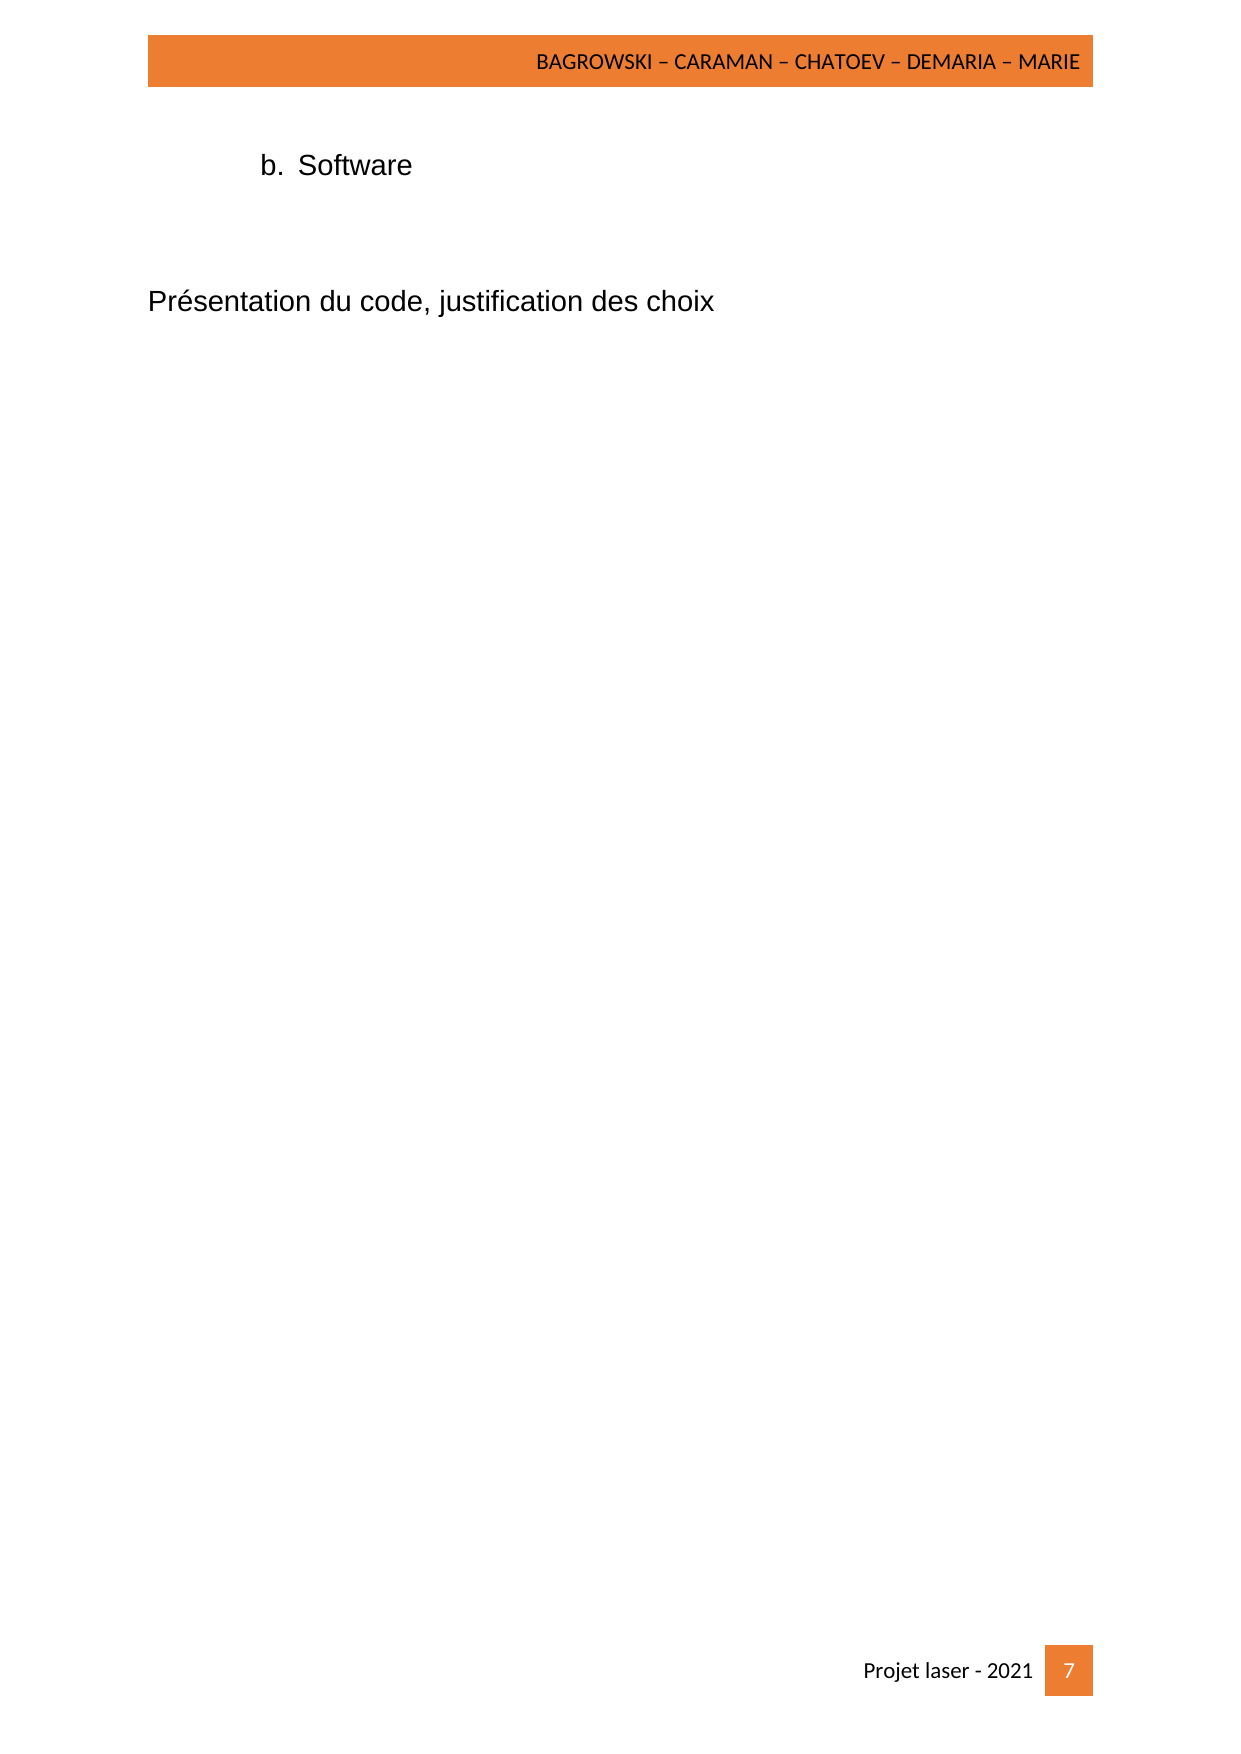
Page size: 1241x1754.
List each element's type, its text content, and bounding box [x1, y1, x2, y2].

list Software [260, 148, 1093, 181]
text Présentation du code, justification des choix [148, 284, 1093, 318]
